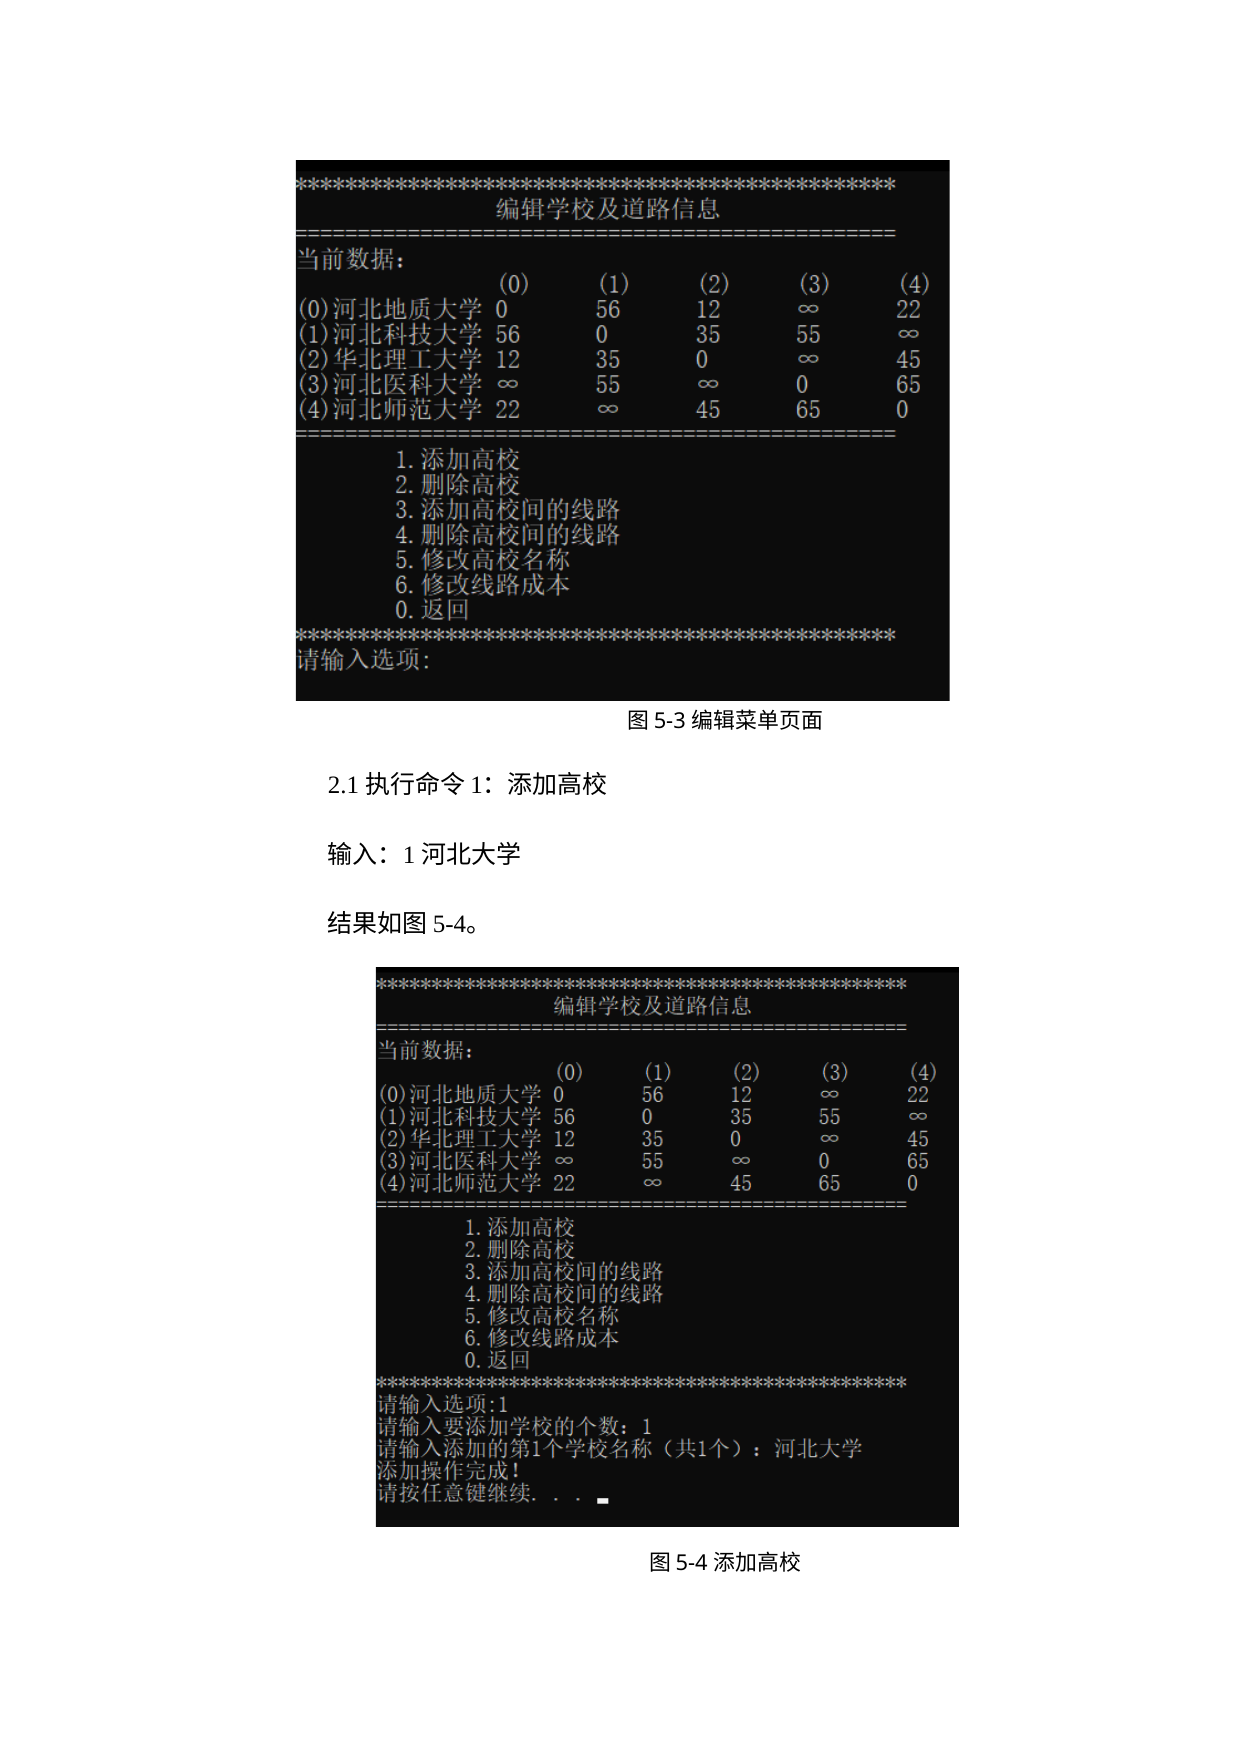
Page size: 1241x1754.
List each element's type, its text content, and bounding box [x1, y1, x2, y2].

picture [295, 160, 950, 701]
text 结果如图5-4。 [177, 887, 1122, 956]
text 2.1 执行命令1：添加高校 [177, 748, 1122, 818]
picture [375, 967, 959, 1527]
text 输入：1 河北大学 [177, 818, 1122, 887]
